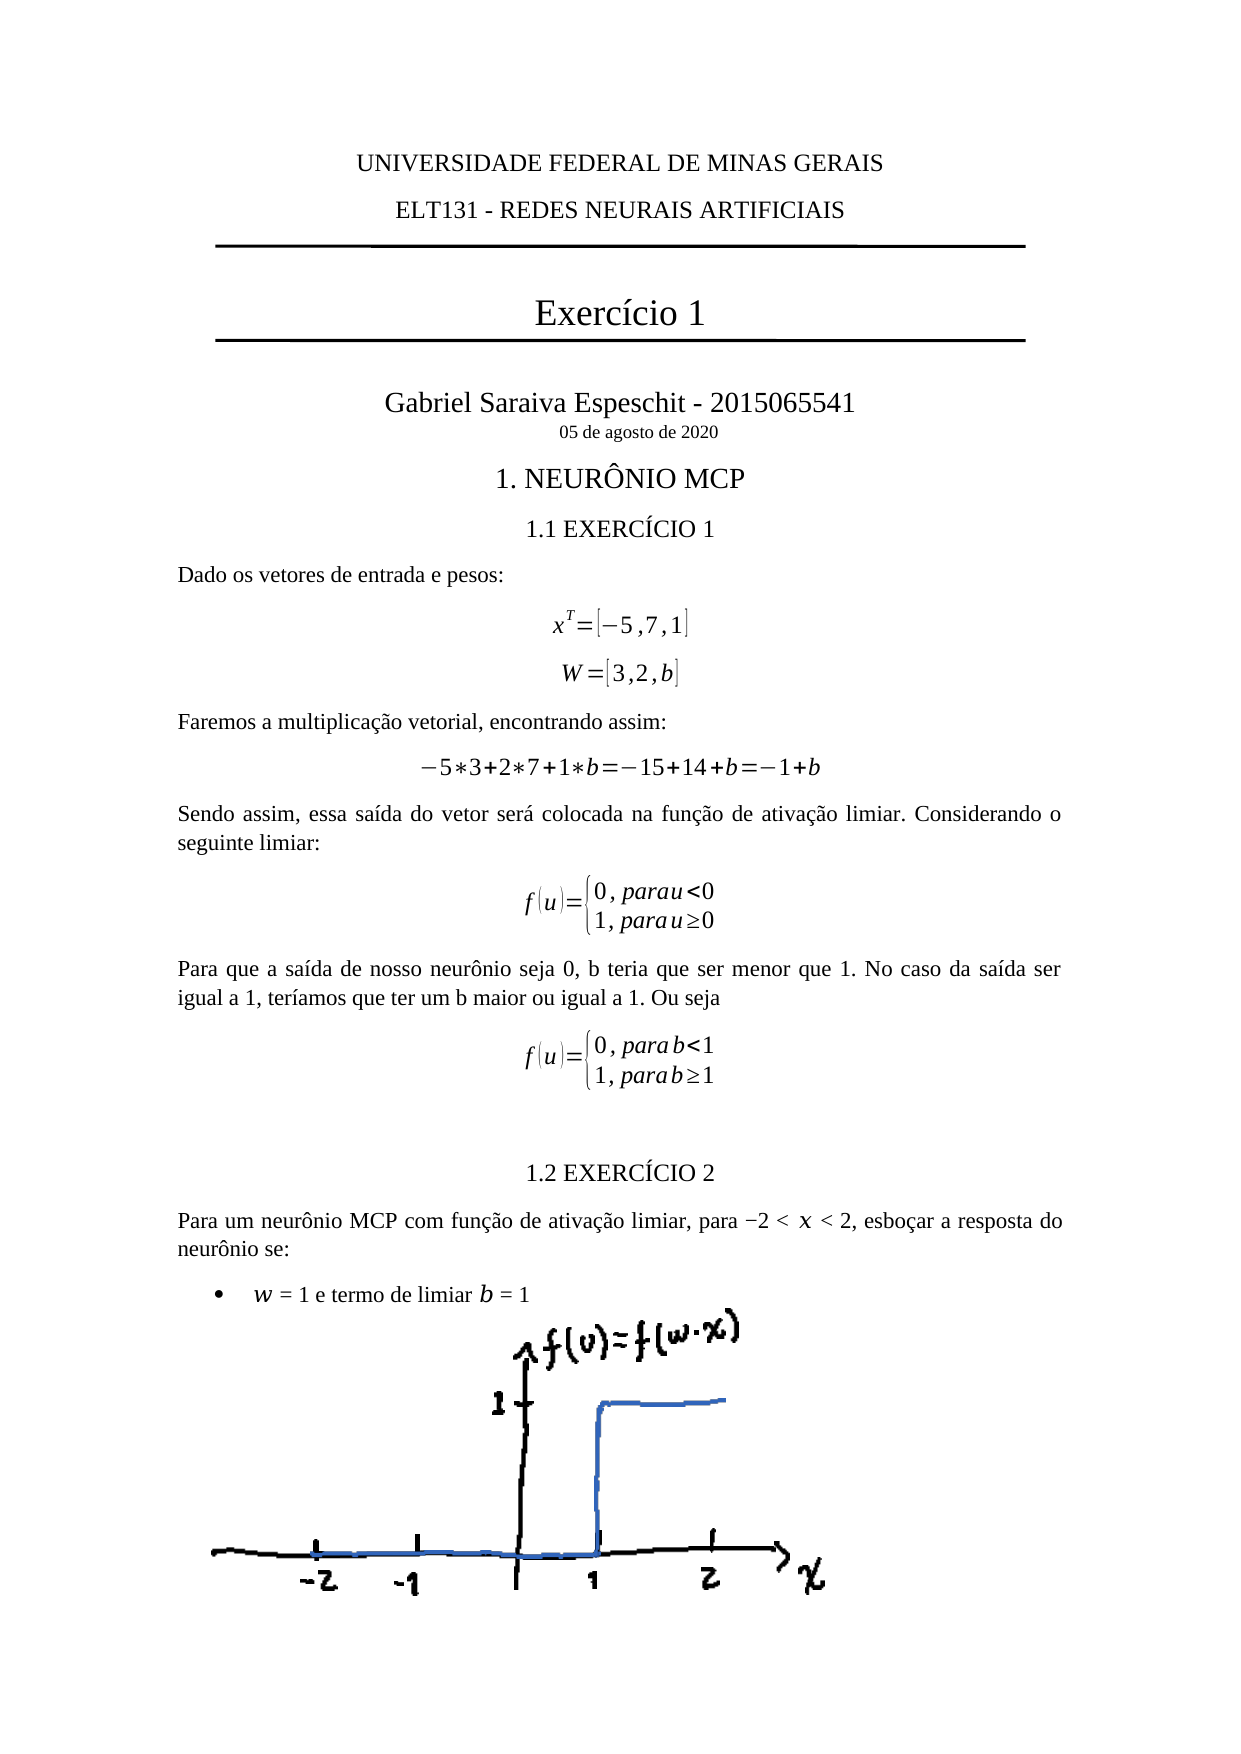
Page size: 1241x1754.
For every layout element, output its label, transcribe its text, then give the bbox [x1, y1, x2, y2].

picture [798, 1557, 825, 1595]
text 1. NEURÔNIO MCP [177, 461, 1063, 494]
text ELT131 - REDES NEURAIS ARTIFICIAIS [177, 195, 1063, 224]
text Para que a saída de nosso neurônio seja 0, b teria que ser menor que 1. No caso da saída ser igual a 1, teríamos que ter um b maior ou igual a 1. Ou seja [177, 955, 1063, 1010]
picture [635, 1320, 650, 1362]
picture [701, 1567, 720, 1590]
text 05 de agosto de 2020 [215, 421, 1063, 443]
picture [318, 1570, 338, 1591]
text 1.1 EXERCÍCIO 1 [177, 514, 1063, 543]
text UNIVERSIDADE FEDERAL DE MINAS GERAIS [177, 148, 1063, 176]
picture [543, 1328, 562, 1371]
text Para um neurônio MCP com função de ativação limiar, para −2 < 𝑥 < 2, esboçar a resposta do neurônio se: [177, 1205, 1063, 1261]
picture [668, 1324, 689, 1344]
text 1.2 EXERCÍCIO 2 [177, 1158, 1063, 1186]
picture [703, 1308, 739, 1343]
text Sendo assim, essa saída do vetor será colocada na função de ativação limiar. Considerando o seguinte limiar: [177, 801, 1063, 855]
picture [580, 1324, 608, 1360]
picture [492, 1391, 505, 1415]
picture [407, 1572, 419, 1596]
picture [566, 1327, 579, 1364]
text Dado os vetores de entrada e pesos: [177, 562, 1063, 588]
text Gabriel Saraiva Espeschit - 2015065541 [177, 385, 1063, 418]
picture [300, 1579, 316, 1584]
list 𝑤 = 1 e termo de limiar 𝑏 = 1 [215, 1280, 1063, 1308]
text Exercício 1 [177, 291, 1063, 334]
picture [656, 1323, 667, 1356]
picture [211, 1342, 790, 1590]
picture [613, 1332, 628, 1337]
picture [613, 1343, 627, 1348]
picture [394, 1581, 404, 1586]
text Faremos a multiplicação vetorial, encontrando assim: [177, 708, 1063, 734]
picture [588, 1571, 597, 1589]
